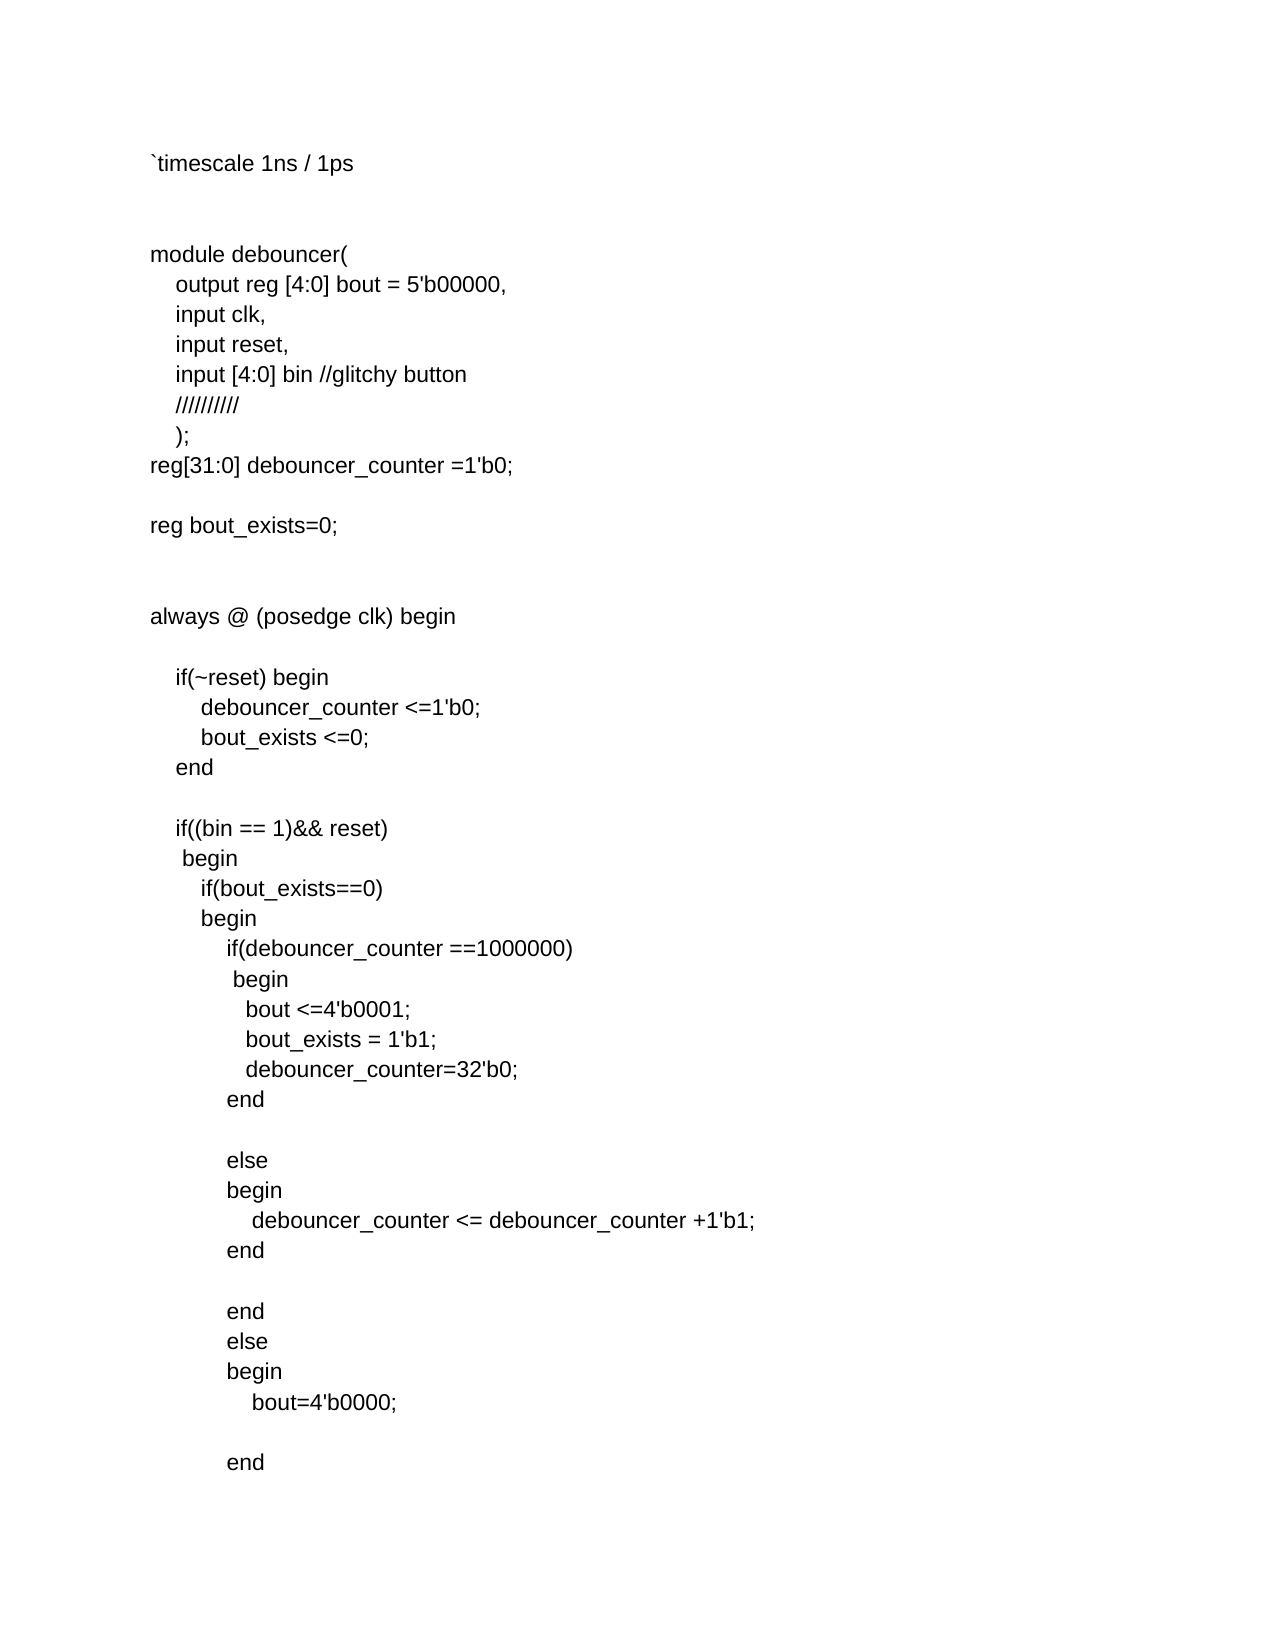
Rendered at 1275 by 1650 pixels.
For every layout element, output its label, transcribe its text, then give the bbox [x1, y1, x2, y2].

text begin [150, 1358, 1125, 1385]
text bout_exists <=0; [150, 724, 1125, 750]
text if(debouncer_counter ==1000000) [150, 935, 1125, 962]
text bout <=4'b0001; [150, 996, 1125, 1022]
text debouncer_counter=32'b0; [150, 1056, 1125, 1083]
text if(bout_exists==0) [150, 875, 1125, 901]
text bout_exists = 1'b1; [150, 1026, 1125, 1052]
text begin [150, 966, 1125, 992]
text ////////// [150, 392, 1125, 418]
text end [150, 754, 1125, 781]
text reg bout_exists=0; [150, 512, 1125, 539]
text always @ (posedge clk) begin [150, 603, 1125, 629]
text input reset, [150, 331, 1125, 358]
text input [4:0] bin //glitchy button [150, 361, 1125, 388]
text output reg [4:0] bout = 5'b00000, [150, 271, 1125, 297]
text end [150, 1449, 1125, 1475]
text `timescale 1ns / 1ps [150, 150, 1125, 176]
text debouncer_counter <= debouncer_counter +1'b1; [150, 1207, 1125, 1234]
text end [150, 1237, 1125, 1264]
text end [150, 1298, 1125, 1324]
text bout=4'b0000; [150, 1388, 1125, 1415]
text if(~reset) begin [150, 663, 1125, 690]
text if((bin == 1)&& reset) [150, 814, 1125, 841]
text debouncer_counter <=1'b0; [150, 694, 1125, 720]
text else [150, 1147, 1125, 1173]
text begin [150, 845, 1125, 871]
text begin [150, 905, 1125, 932]
text begin [150, 1177, 1125, 1203]
text reg[31:0] debouncer_counter =1'b0; [150, 452, 1125, 478]
text input clk, [150, 301, 1125, 327]
text module debouncer( [150, 241, 1125, 267]
text else [150, 1328, 1125, 1354]
text end [150, 1086, 1125, 1113]
text ); [150, 422, 1125, 448]
